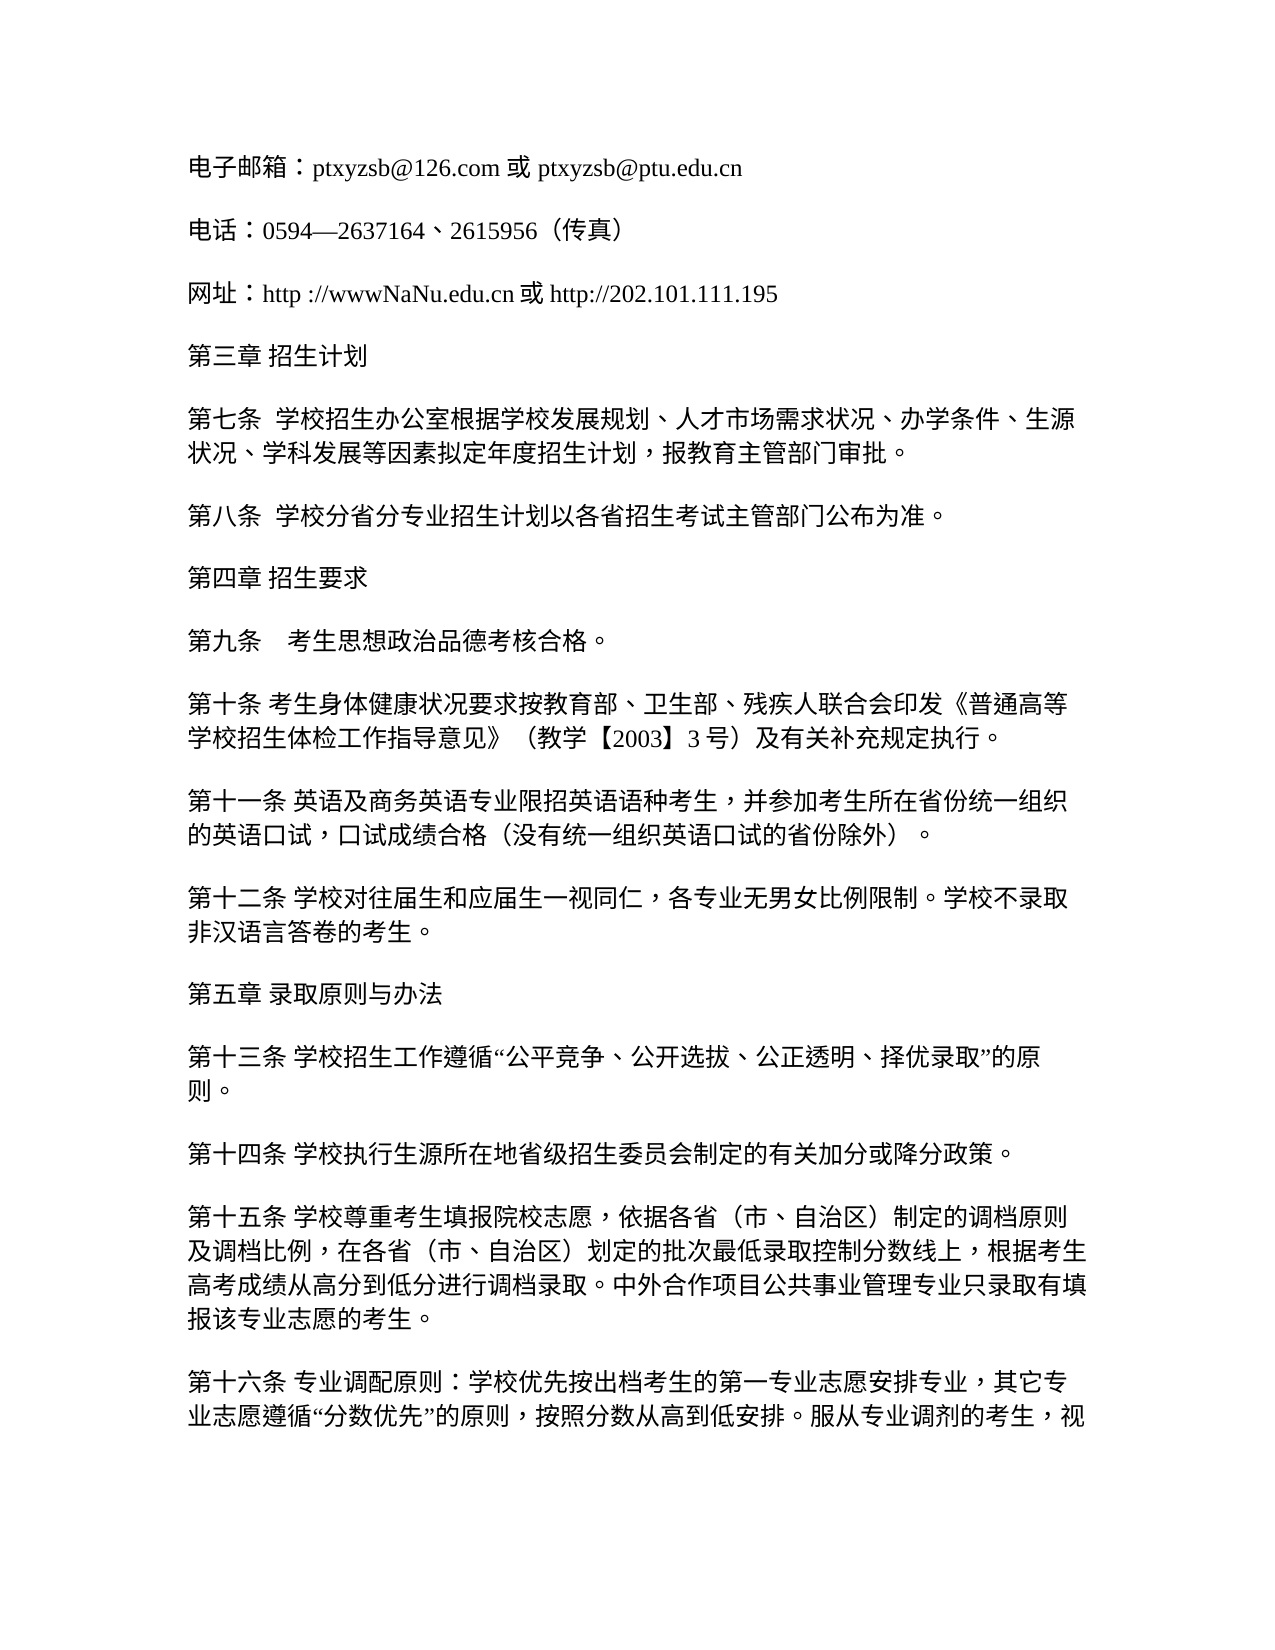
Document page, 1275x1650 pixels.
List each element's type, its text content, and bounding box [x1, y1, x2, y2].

text 第五章 录取原则与办法 [187, 977, 1087, 1011]
text 第八条 学校分省分专业招生计划以各省招生考试主管部门公布为准。 [187, 498, 1087, 532]
text 网址：http ://wwwNaNu.edu.cn或http://202.101.111.195 [187, 276, 1087, 310]
text 第十二条 学校对往届生和应届生一视同仁，各专业无男女比例限制。学校不录取非汉语言答卷的考生。 [187, 880, 1087, 948]
text 第三章 招生计划 [187, 338, 1087, 372]
text 电子邮箱：ptxyzsb@126.com 或 ptxyzsb@ptu.edu.cn [187, 150, 1087, 184]
text 第十四条 学校执行生源所在地省级招生委员会制定的有关加分或降分政策。 [187, 1137, 1087, 1171]
text 第七条 学校招生办公室根据学校发展规划、人才市场需求状况、办学条件、生源状况、学科发展等因素拟定年度招生计划，报教育主管部门审批。 [187, 401, 1087, 469]
text 第十五条 学校尊重考生填报院校志愿，依据各省（市、自治区）制定的调档原则及调档比例，在各省（市、自治区）划定的批次最低录取控制分数线上，根据考生高考成绩从高分到低分进行调档录取。中外合作项目公共事业管理专业只录取有填报该专业志愿的考生。 [187, 1200, 1087, 1336]
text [187, 1365, 1087, 1433]
text 电话：0594—2637164、2615956（传真） [187, 213, 1087, 247]
text 第十三条 学校招生工作遵循“公平竞争、公开选拔、公正透明、择优录取”的原则。 [187, 1040, 1087, 1108]
text 第九条 考生思想政治品德考核合格。 [187, 624, 1087, 658]
text 第四章 招生要求 [187, 561, 1087, 595]
text 第十一条 英语及商务英语专业限招英语语种考生，并参加考生所在省份统一组织的英语口试，口试成绩合格（没有统一组织英语口试的省份除外）。 [187, 783, 1087, 852]
text 第十条 考生身体健康状况要求按教育部、卫生部、残疾人联合会印发《普通高等学校招生体检工作指导意见》（教学【2003】3号）及有关补充规定执行。 [187, 687, 1087, 755]
